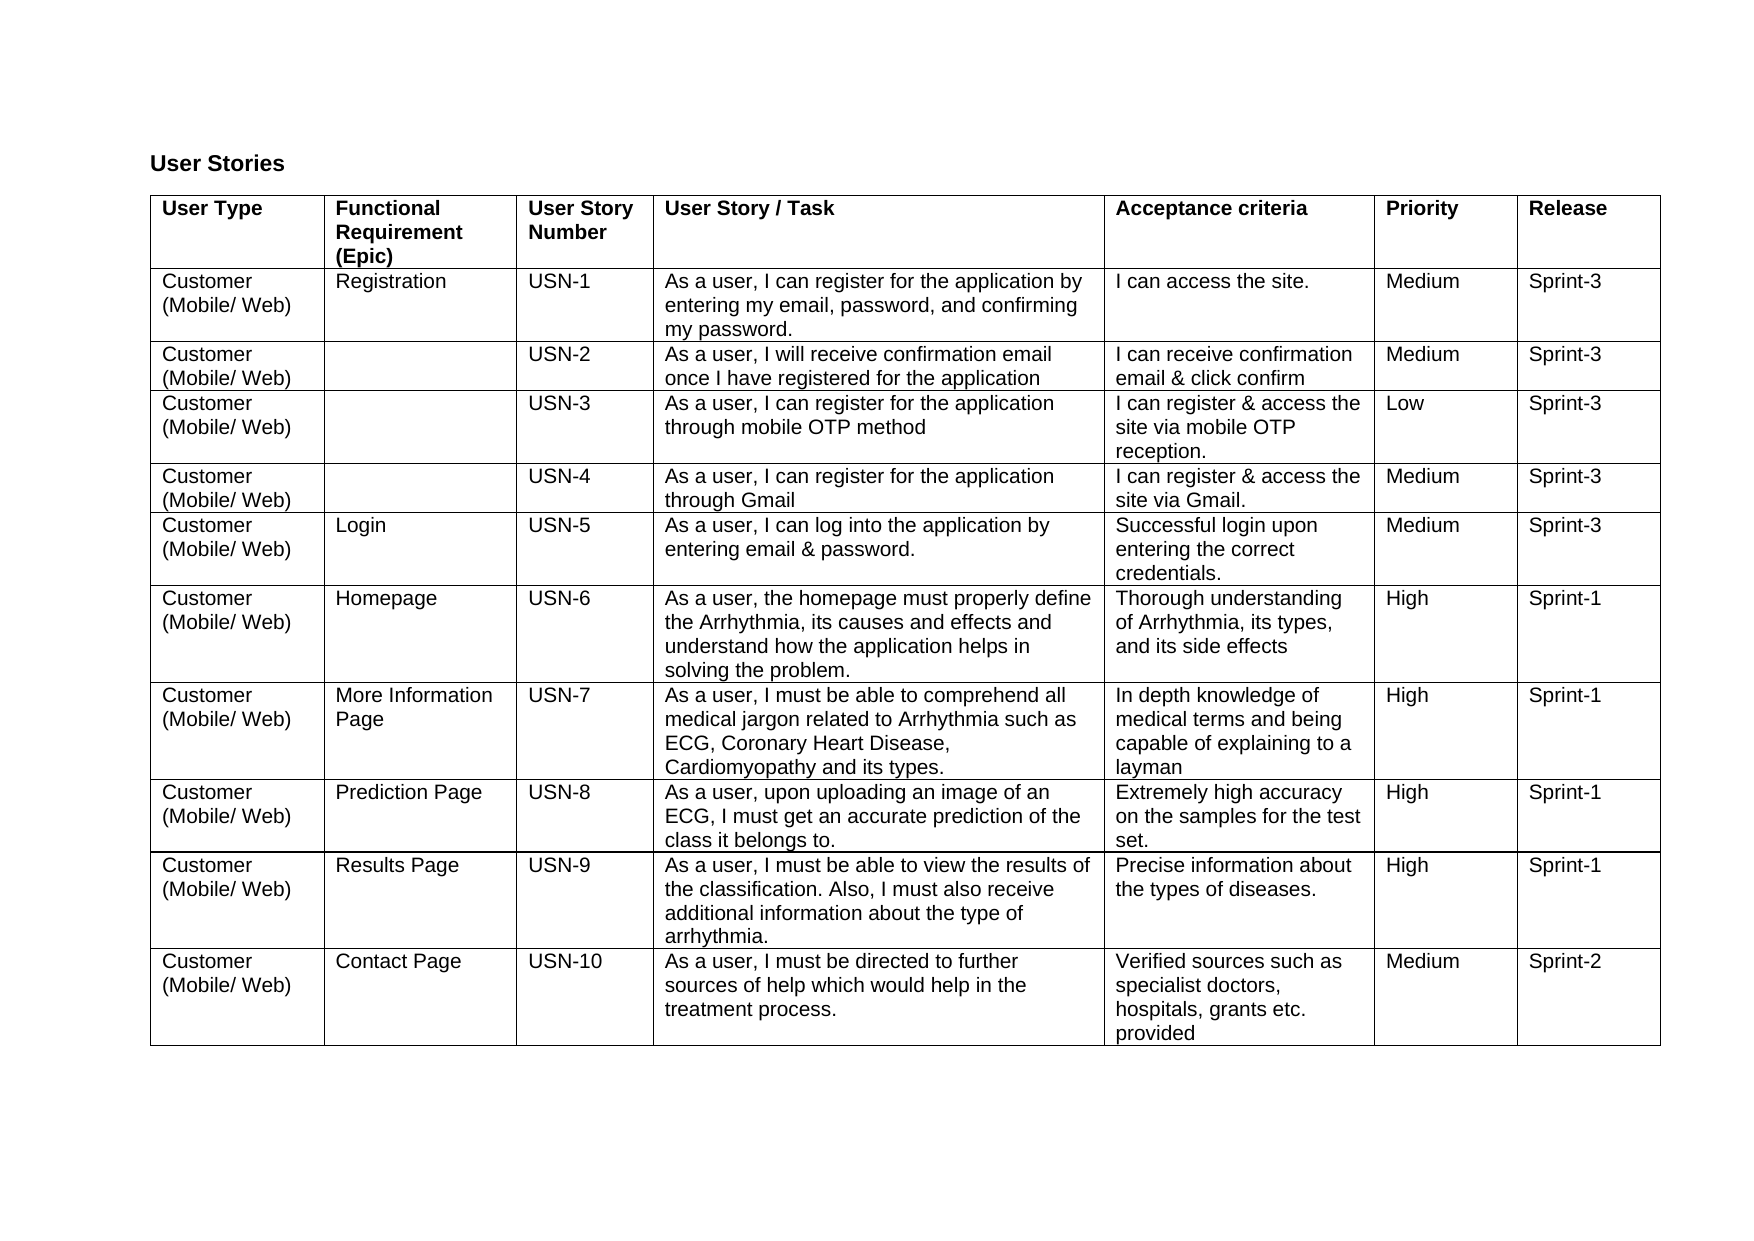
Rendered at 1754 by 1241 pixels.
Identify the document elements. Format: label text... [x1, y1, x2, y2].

table_cell [325, 391, 516, 463]
table_cell Medium [1375, 513, 1517, 585]
table_header User Type [151, 196, 324, 268]
table_cell USN-9 [517, 853, 653, 948]
table_cell Medium [1375, 342, 1517, 390]
table_cell USN-10 [517, 949, 653, 1045]
table_cell USN-4 [517, 464, 653, 512]
table_header User Story Number [517, 196, 653, 268]
table_cell As a user, upon uploading an image of an ECG, I must get an accurate prediction of the class it belongs to. [654, 780, 1104, 851]
table_cell In depth knowledge of medical terms and being capable of explaining to a layman [1105, 683, 1374, 778]
table_cell Homepage [325, 586, 516, 682]
table_cell Prediction Page [325, 780, 516, 851]
table_header User Story / Task [654, 196, 1104, 268]
table_cell As a user, I can register for the application through mobile OTP method [654, 391, 1104, 463]
table_cell Customer (Mobile/ Web) [151, 464, 324, 512]
table_cell Results Page [325, 853, 516, 948]
table_cell [325, 464, 516, 512]
table_cell Successful login upon entering the correct credentials. [1105, 513, 1374, 585]
table_cell Extremely high accuracy on the samples for the test set. [1105, 780, 1374, 851]
table_cell As a user, I can log into the application by entering email & password. [654, 513, 1104, 585]
table_cell Sprint-3 [1518, 464, 1660, 512]
table_cell As a user, I must be directed to further sources of help which would help in the treatment process. [654, 949, 1104, 1045]
table_cell Low [1375, 391, 1517, 463]
table_cell I can register & access the site via Gmail. [1105, 464, 1374, 512]
table_cell As a user, I can register for the application by entering my email, password, and confirming my password. [654, 269, 1104, 341]
table_cell Login [325, 513, 516, 585]
table_cell High [1375, 780, 1517, 851]
table_cell Sprint-1 [1518, 780, 1660, 851]
table_header Release [1518, 196, 1660, 268]
table_cell I can access the site. [1105, 269, 1374, 341]
table_cell Sprint-1 [1518, 853, 1660, 948]
table_cell USN-1 [517, 269, 653, 341]
table_cell Customer (Mobile/ Web) [151, 269, 324, 341]
table_cell Sprint-1 [1518, 683, 1660, 778]
table_cell Customer (Mobile/ Web) [151, 853, 324, 948]
table_cell As a user, I will receive confirmation email once I have registered for the application [654, 342, 1104, 390]
table_cell Thorough understanding of Arrhythmia, its types, and its side effects [1105, 586, 1374, 682]
table_cell Precise information about the types of diseases. [1105, 853, 1374, 948]
table_cell USN-3 [517, 391, 653, 463]
table_cell Customer (Mobile/ Web) [151, 342, 324, 390]
table_cell Customer (Mobile/ Web) [151, 949, 324, 1045]
table_cell Sprint-3 [1518, 391, 1660, 463]
table_cell As a user, I must be able to comprehend all medical jargon related to Arrhythmia such as ECG, Coronary Heart Disease, Cardiomyopathy and its types. [654, 683, 1104, 778]
table_cell High [1375, 683, 1517, 778]
table_cell Customer (Mobile/ Web) [151, 780, 324, 851]
table_header Functional Requirement (Epic) [325, 196, 516, 268]
table_cell Sprint-1 [1518, 586, 1660, 682]
table_header Acceptance criteria [1105, 196, 1374, 268]
table_cell As a user, I must be able to view the results of the classification. Also, I must also receive additional information about the type of arrhythmia. [654, 853, 1104, 948]
table_cell Sprint-2 [1518, 949, 1660, 1045]
table_cell As a user, the homepage must properly define the Arrhythmia, its causes and effects and understand how the application helps in solving the problem. [654, 586, 1104, 682]
table_cell More Information Page [325, 683, 516, 778]
table_cell USN-2 [517, 342, 653, 390]
table_cell I can register & access the site via mobile OTP reception. [1105, 391, 1374, 463]
table_cell USN-6 [517, 586, 653, 682]
table_cell Medium [1375, 269, 1517, 341]
table_cell Customer (Mobile/ Web) [151, 586, 324, 682]
table_cell High [1375, 586, 1517, 682]
table_cell USN-8 [517, 780, 653, 851]
table_cell Sprint-3 [1518, 269, 1660, 341]
table_cell Customer (Mobile/ Web) [151, 513, 324, 585]
table_cell Registration [325, 269, 516, 341]
table_cell Medium [1375, 464, 1517, 512]
table_cell USN-7 [517, 683, 653, 778]
table_cell Verified sources such as specialist doctors, hospitals, grants etc. provided [1105, 949, 1374, 1045]
table_cell I can receive confirmation email & click confirm [1105, 342, 1374, 390]
table_cell High [1375, 853, 1517, 948]
text User Stories [150, 150, 1665, 176]
table_cell Contact Page [325, 949, 516, 1045]
table_cell [325, 342, 516, 390]
table_cell Sprint-3 [1518, 513, 1660, 585]
table_cell Medium [1375, 949, 1517, 1045]
table_cell Sprint-3 [1518, 342, 1660, 390]
table_cell Customer (Mobile/ Web) [151, 391, 324, 463]
table_header Priority [1375, 196, 1517, 268]
table_cell USN-5 [517, 513, 653, 585]
table_cell As a user, I can register for the application through Gmail [654, 464, 1104, 512]
table_cell Customer (Mobile/ Web) [151, 683, 324, 778]
